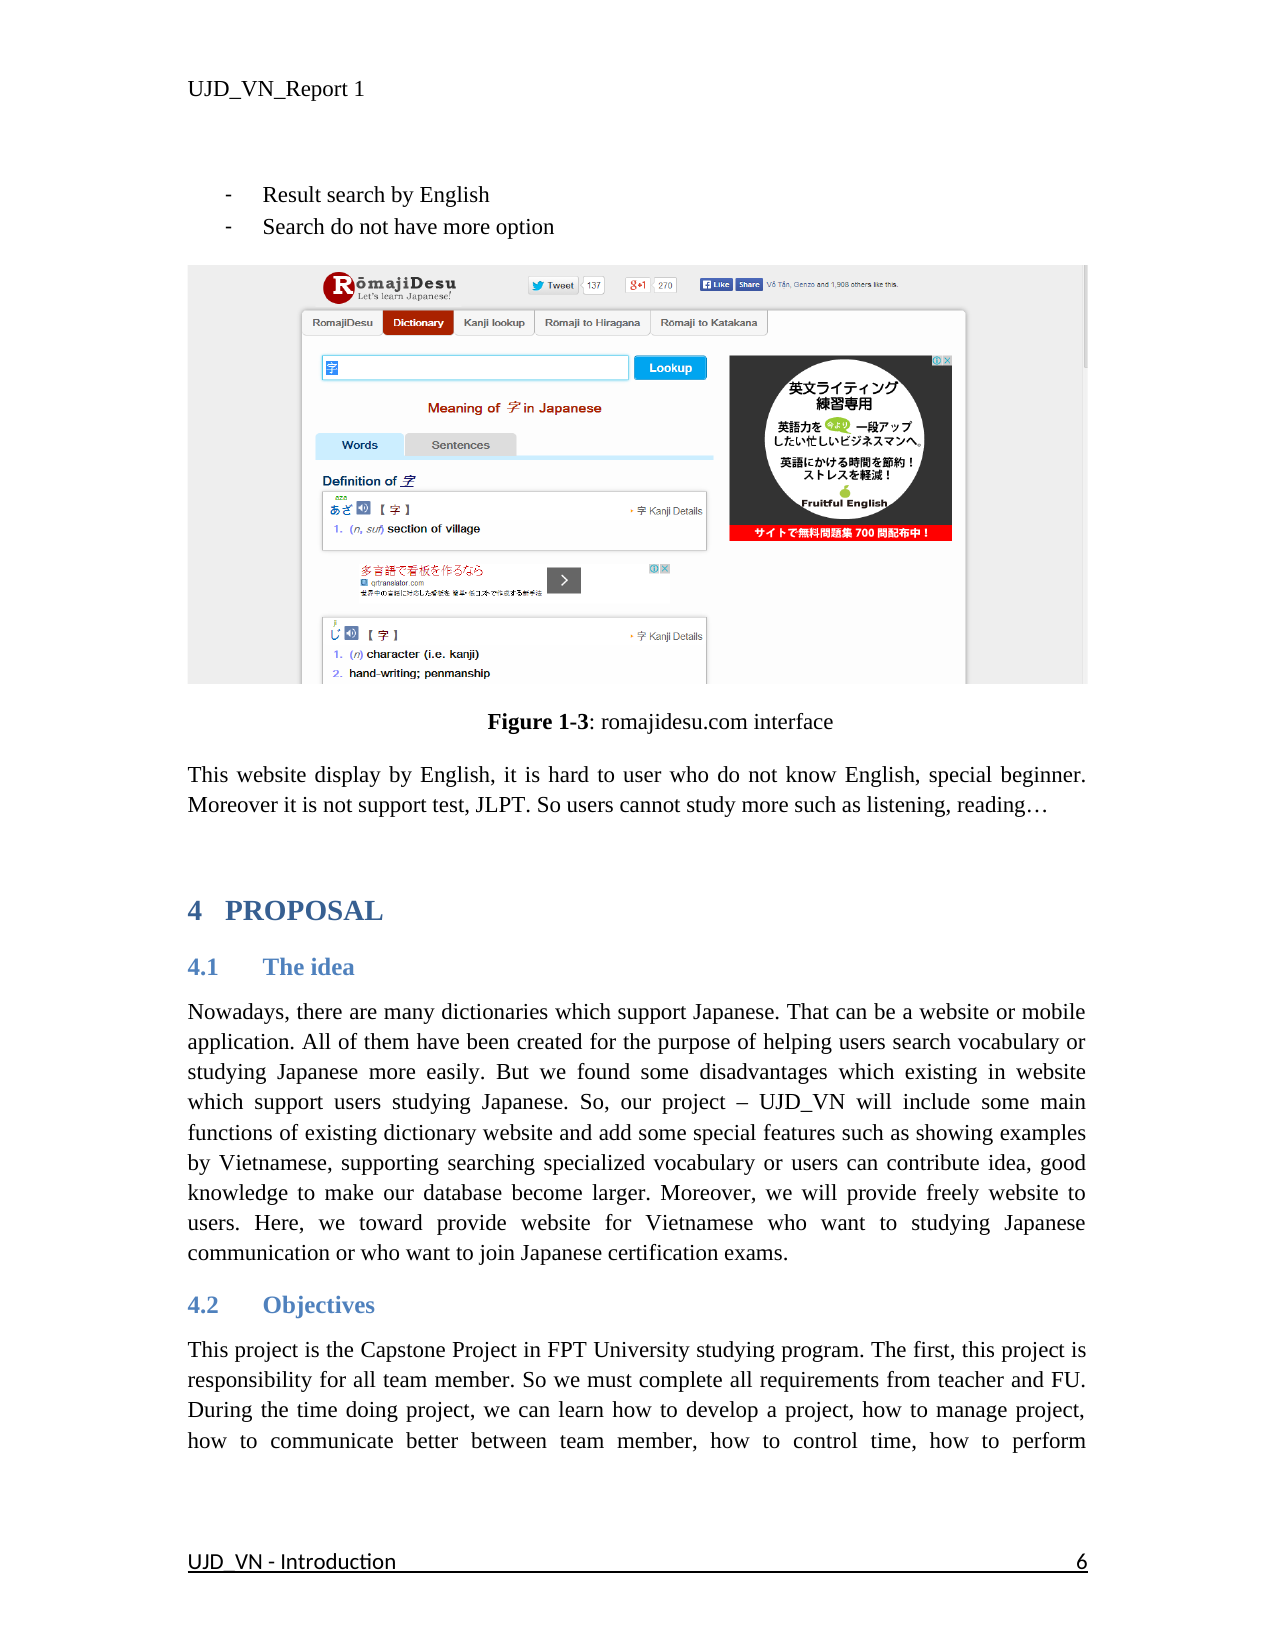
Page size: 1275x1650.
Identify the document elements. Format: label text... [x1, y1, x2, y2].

text Nowadays, there are many dictionaries which support Japanese. That can be a website or mobile application. All of them have been created for the purpose of helping users search vocabulary or studying Japanese more easily. But we found some disadvantages which existing in website which support users studying Japanese. So, our project – UJD_VN will include some main functions of existing dictionary website and add some special features such as showing examples by Vietnamese, supporting searching specialized vocabulary or users can contribute idea, good knowledge to make our database become larger. Moreover, we will provide freely website to users. Here, we toward provide website for Vietnamese who want to studying Japanese communication or who want to join Japanese certification exams. [187, 998, 1087, 1266]
text This website display by English, it is hard to user who do not know English, special beginner. Moreover it is not support test, JLPT. So users cannot study more such as listening, reading… [187, 761, 1087, 817]
subtitle PROPOSAL [187, 893, 1087, 926]
list Result search by English [225, 180, 1087, 208]
picture [187, 265, 1088, 684]
subtitle The idea [187, 952, 1087, 981]
text Figure 1-3: romajidesu.com interface [187, 708, 1087, 735]
list Search do not have more option [225, 212, 1087, 240]
subtitle Objectives [187, 1291, 1087, 1319]
